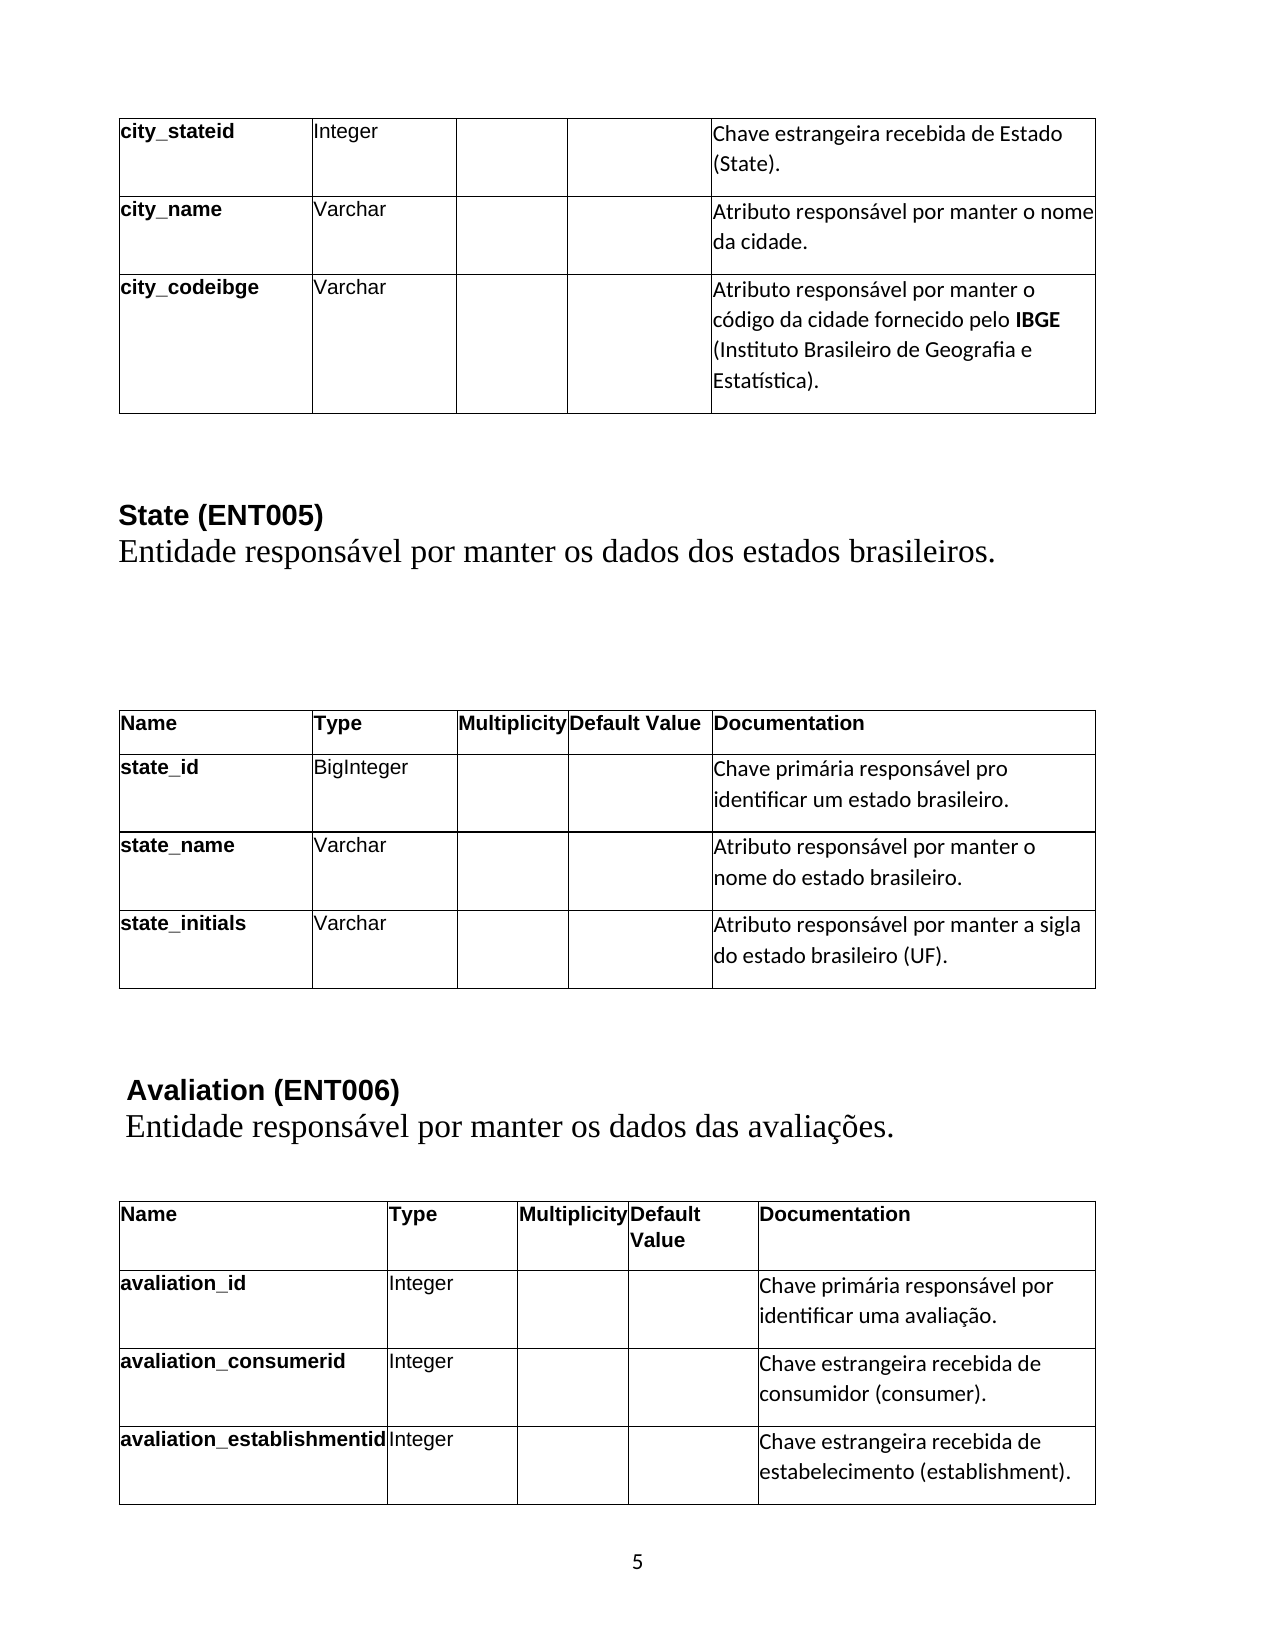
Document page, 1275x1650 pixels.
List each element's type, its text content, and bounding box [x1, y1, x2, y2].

table_cell [458, 755, 568, 831]
table_cell [457, 119, 567, 196]
table_cell avaliation_consumerid [120, 1349, 387, 1426]
table_cell [629, 1349, 758, 1426]
text State (ENT005) [118, 498, 1157, 531]
text Entidade responsável por manter os dados dos estados brasileiros. [118, 531, 1157, 569]
table_header Multiplicity [518, 1202, 628, 1270]
table_cell [568, 119, 711, 196]
table_cell [457, 275, 567, 413]
table_header Type [388, 1202, 517, 1270]
table_cell avaliation_establishmentid [120, 1427, 387, 1504]
table_cell Atributo responsável por manter o nome do estado brasileiro. [713, 833, 1095, 909]
table_cell Varchar [313, 911, 457, 987]
table_cell Chave primária responsável por identificar uma avaliação. [759, 1271, 1095, 1348]
table_cell Integer [388, 1427, 517, 1504]
table_cell [569, 833, 712, 909]
table_header Name [120, 1202, 387, 1270]
table_cell [568, 275, 711, 413]
table_cell state_initials [120, 911, 312, 987]
table_cell [457, 197, 567, 274]
table_cell city_name [120, 197, 312, 274]
table_cell [568, 197, 711, 274]
table_cell [518, 1349, 628, 1426]
table_header Documentation [713, 711, 1095, 753]
table_cell [569, 755, 712, 831]
table_cell Chave estrangeira recebida de Estado (State). [712, 119, 1095, 196]
text Entidade responsável por manter os dados das avaliações. [118, 1106, 1157, 1144]
table_cell Atributo responsável por manter o nome da cidade. [712, 197, 1095, 274]
table_cell city_codeibge [120, 275, 312, 413]
table_cell Chave estrangeira recebida de estabelecimento (establishment). [759, 1427, 1095, 1504]
table_cell [458, 833, 568, 909]
table_cell state_name [120, 833, 312, 909]
table_cell Atributo responsável por manter a sigla do estado brasileiro (UF). [713, 911, 1095, 987]
table_cell avaliation_id [120, 1271, 387, 1348]
table_cell [458, 911, 568, 987]
table_cell Varchar [313, 197, 456, 274]
table_cell Chave primária responsável pro identificar um estado brasileiro. [713, 755, 1095, 831]
table_cell Integer [388, 1271, 517, 1348]
table_header Type [313, 711, 457, 753]
table_cell Integer [313, 119, 456, 196]
text Avaliation (ENT006) [118, 1073, 1157, 1106]
table_header Name [120, 711, 312, 753]
table_cell [629, 1271, 758, 1348]
table_cell Varchar [313, 275, 456, 413]
table_header Documentation [759, 1202, 1095, 1270]
table_cell Atributo responsável por manter o código da cidade fornecido pelo IBGE (Instituto Brasileiro de Geografia e Estatística). [712, 275, 1095, 413]
table_cell BigInteger [313, 755, 457, 831]
table_cell [569, 911, 712, 987]
table_cell [518, 1271, 628, 1348]
table_cell Varchar [313, 833, 457, 909]
table_header Default Value [629, 1202, 758, 1270]
table_cell [518, 1427, 628, 1504]
table_cell state_id [120, 755, 312, 831]
table_header Default Value [569, 711, 712, 753]
table_header Multiplicity [458, 711, 568, 753]
table_cell Integer [388, 1349, 517, 1426]
table_cell Chave estrangeira recebida de consumidor (consumer). [759, 1349, 1095, 1426]
table_cell [629, 1427, 758, 1504]
table_cell city_stateid [120, 119, 312, 196]
